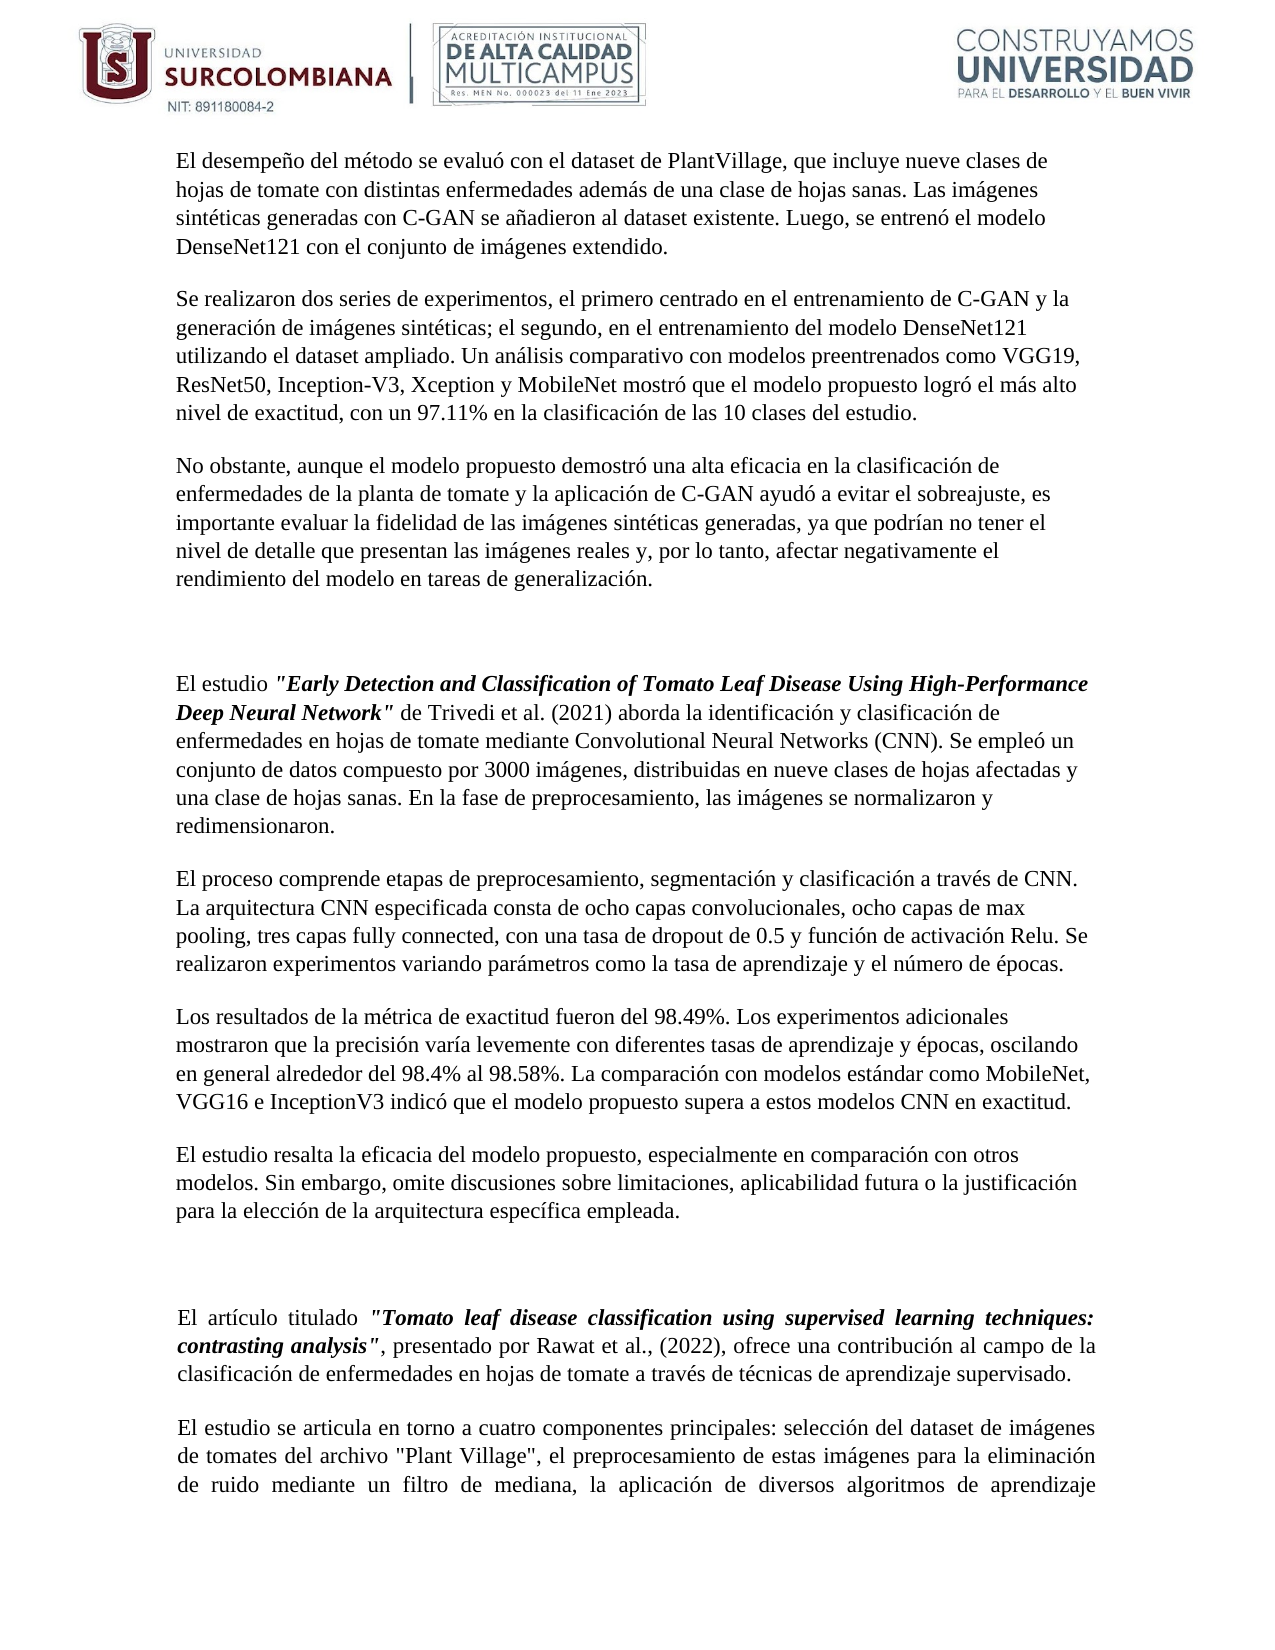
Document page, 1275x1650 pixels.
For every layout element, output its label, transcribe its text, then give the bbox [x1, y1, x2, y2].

text El desempeño del método se evaluó con el dataset de PlantVillage, que incluye nueve clases de hojas de tomate con distintas enfermedades además de una clase de hojas sanas. Las imágenes sintéticas generadas con C-GAN se añadieron al dataset existente. Luego, se entrenó el modelo DenseNet121 con el conjunto de imágenes extendido. [176, 148, 1098, 259]
text Los resultados de la métrica de exactitud fueron del 98.49%. Los experimentos adicionales mostraron que la precisión varía levemente con diferentes tasas de aprendizaje y épocas, oscilando en general alrededor del 98.4% al 98.58%. La comparación con modelos estándar como MobileNet, VGG16 e InceptionV3 indicó que el modelo propuesto supera a estos modelos CNN en exactitud. [176, 1003, 1098, 1114]
text El proceso comprende etapas de preprocesamiento, segmentación y clasificación a través de CNN. La arquitectura CNN especificada consta de ocho capas convolucionales, ocho capas de max pooling, tres capas fully connected, con una tasa de dropout de 0.5 y función de activación Relu. Se realizaron experimentos variando parámetros como la tasa de aprendizaje y el número de épocas. [176, 865, 1098, 977]
text El estudio "Early Detection and Classification of Tomato Leaf Disease Using High-Performance Deep Neural Network" de Trivedi et al. (2021) aborda la identificación y clasificación de enfermedades en hojas de tomate mediante Convolutional Neural Networks (CNN). Se empleó un conjunto de datos compuesto por 3000 imágenes, distribuidas en nueve clases de hojas afectadas y una clase de hojas sanas. En la fase de preprocesamiento, las imágenes se normalizaron y redimensionaron. [176, 670, 1098, 839]
text El estudio resalta la eficacia del modelo propuesto, especialmente en comparación con otros modelos. Sin embargo, omite discusiones sobre limitaciones, aplicabilidad futura o la justificación para la elección de la arquitectura específica empleada. [176, 1141, 1098, 1224]
picture [0, 11, 1275, 141]
text No obstante, aunque el modelo propuesto demostró una alta eficacia en la clasificación de enfermedades de la planta de tomate y la aplicación de C-GAN ayudó a evitar el sobreajuste, es importante evaluar la fidelidad de las imágenes sintéticas generadas, ya que podrían no tener el nivel de detalle que presentan las imágenes reales y, por lo tanto, afectar negativamente el rendimiento del modelo en tareas de generalización. [176, 452, 1098, 592]
text Se realizaron dos series de experimentos, el primero centrado en el entrenamiento de C-GAN y la generación de imágenes sintéticas; el segundo, en el entrenamiento del modelo DenseNet121 utilizando el dataset ampliado. Un análisis comparativo con modelos preentrenados como VGG19, ResNet50, Inception-V3, Xception y MobileNet mostró que el modelo propuesto logró el más alto nivel de exactitud, con un 97.11% en la clasificación de las 10 clases del estudio. [176, 285, 1098, 426]
